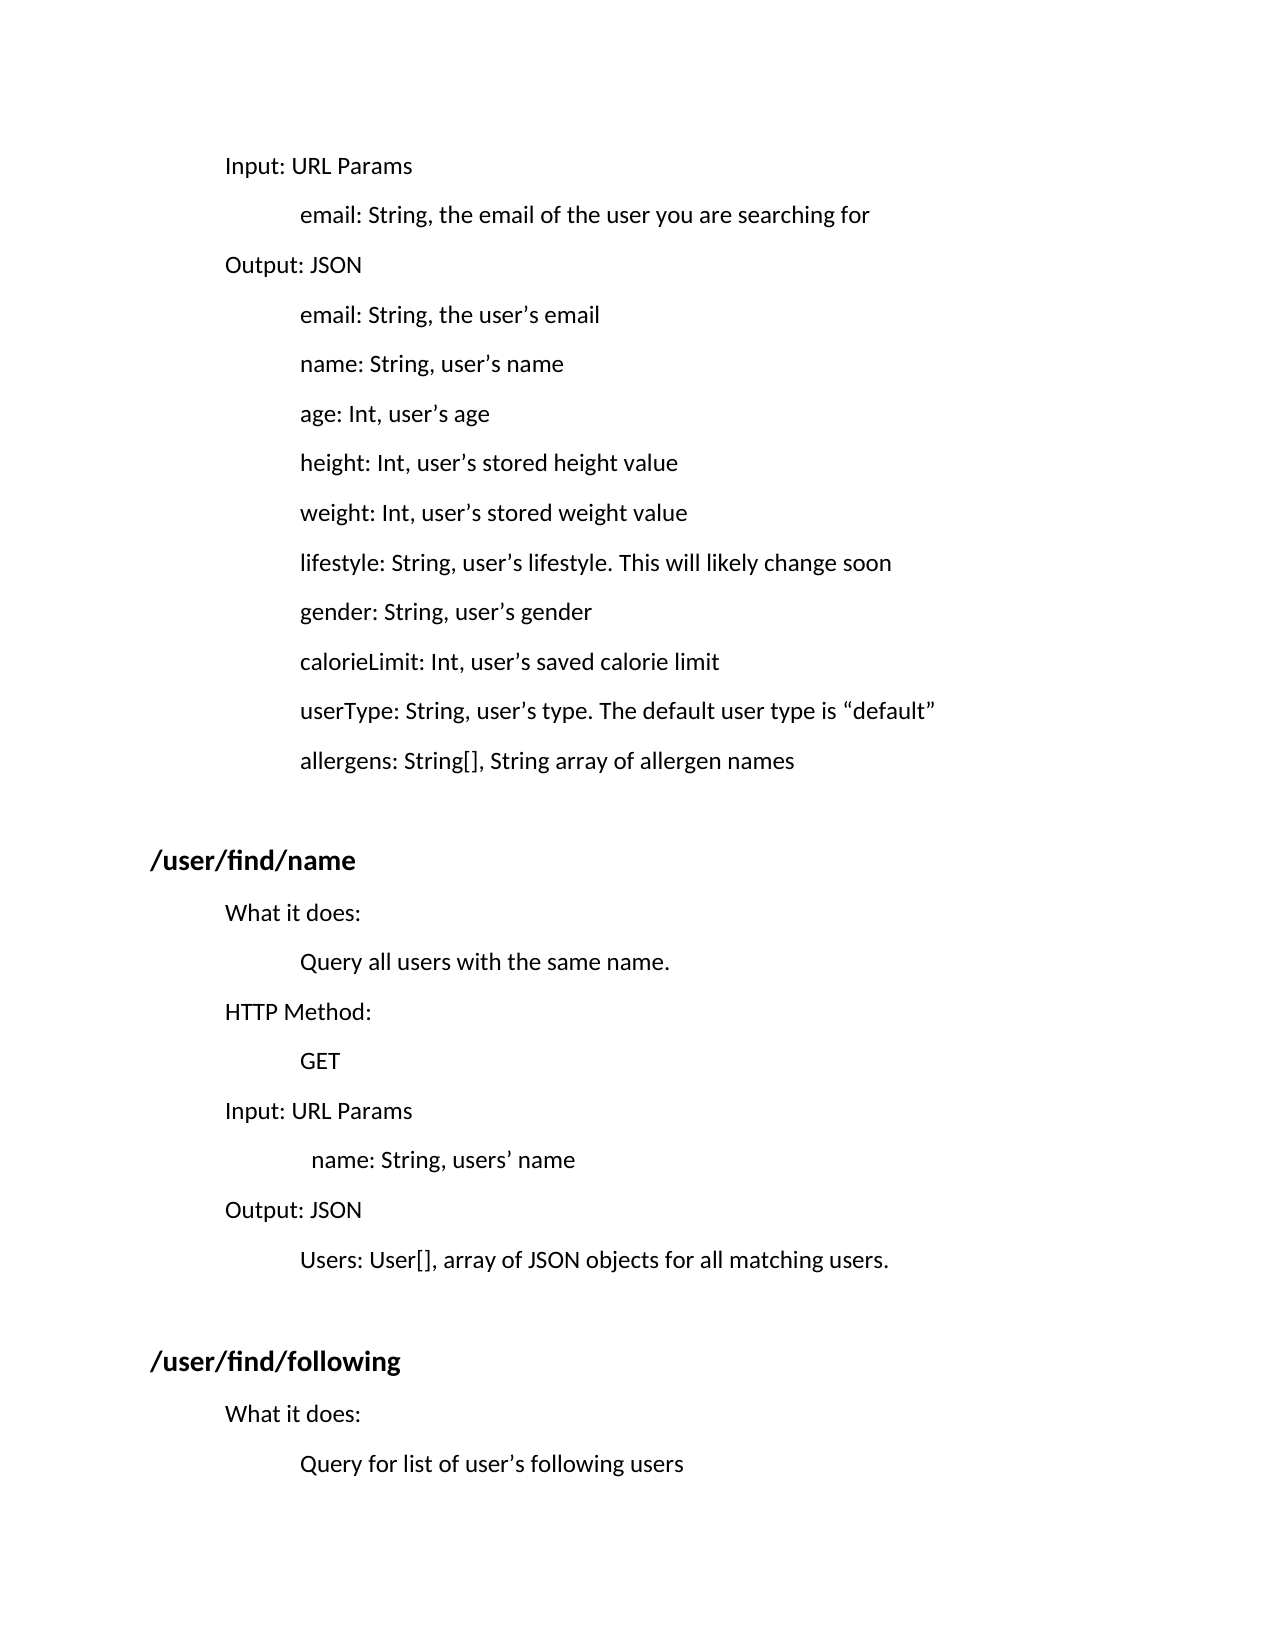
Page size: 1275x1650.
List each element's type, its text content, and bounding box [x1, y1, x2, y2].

text /user/find/following [150, 1343, 1125, 1379]
text Output: JSON [150, 249, 1125, 280]
text /user/find/name [150, 842, 1125, 877]
text email: String, the email of the user you are searching for [150, 199, 1125, 230]
text lifestyle: String, user’s lifestyle. This will likely change soon [150, 547, 1125, 577]
text name: String, user’s name [150, 348, 1125, 379]
text age: Int, user’s age [150, 398, 1125, 428]
text userType: String, user’s type. The default user type is “default” [150, 695, 1125, 726]
text HTTP Method: [150, 996, 1125, 1026]
text What it does: [150, 1398, 1125, 1429]
text height: Int, user’s stored height value [150, 447, 1125, 478]
text What it does: [150, 897, 1125, 927]
text allergens: String[], String array of allergen names [150, 745, 1125, 776]
text weight: Int, user’s stored weight value [150, 497, 1125, 528]
text Output: JSON [150, 1194, 1125, 1225]
text Query for list of user’s following users [150, 1448, 1125, 1478]
text calorieLimit: Int, user’s saved calorie limit [150, 646, 1125, 676]
text name: String, users’ name [150, 1145, 1125, 1175]
text Users: User[], array of JSON objects for all matching users. [150, 1244, 1125, 1274]
text email: String, the user’s email [150, 299, 1125, 329]
text gender: String, user’s gender [150, 596, 1125, 627]
text Input: URL Params [150, 150, 1125, 181]
text Input: URL Params [150, 1095, 1125, 1126]
text GET [150, 1046, 1125, 1076]
text Query all users with the same name. [150, 946, 1125, 977]
